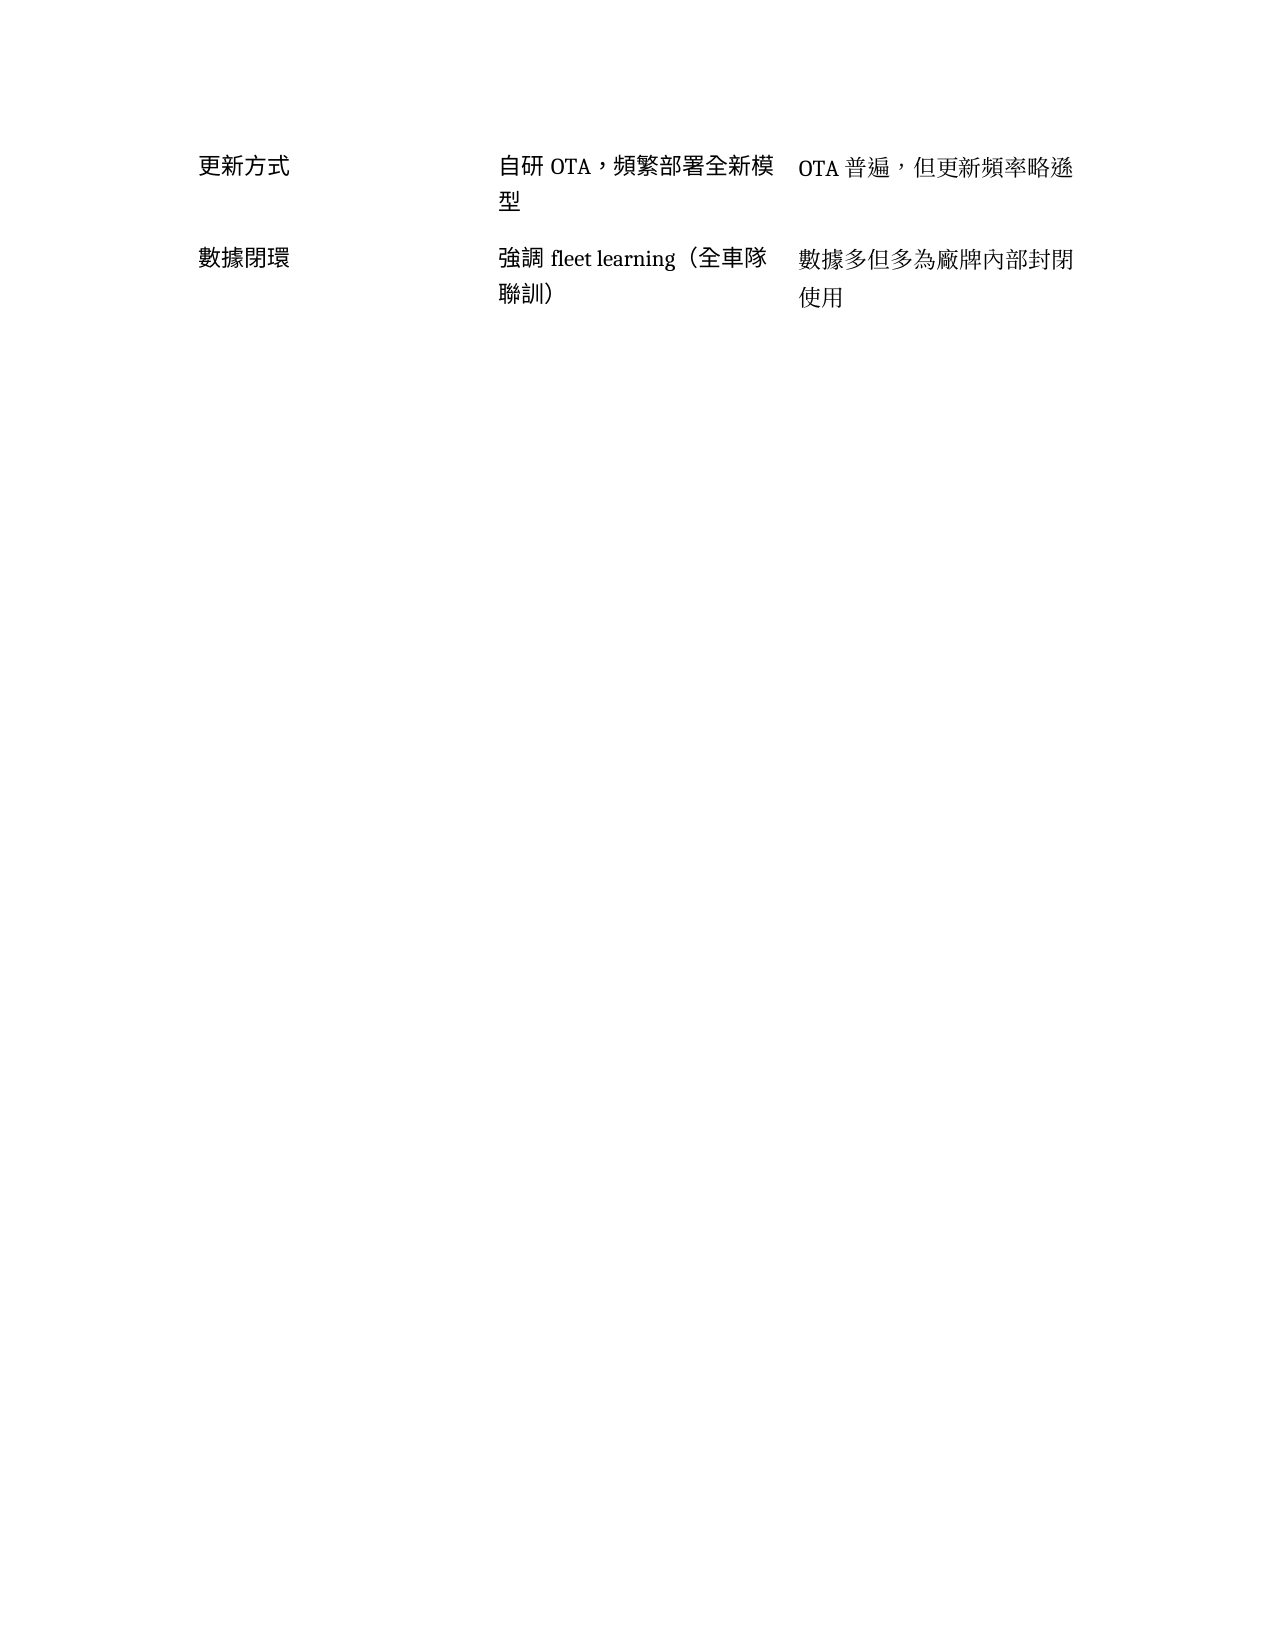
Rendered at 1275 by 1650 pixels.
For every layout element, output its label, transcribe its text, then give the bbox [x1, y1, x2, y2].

table_cell 自研 OTA，頻繁部署全新模型 [488, 150, 787, 242]
table_cell 數據閉環 [188, 242, 487, 337]
table_cell 更新方式 [188, 150, 487, 242]
table_cell 數據多但多為廠牌內部封閉使用 [788, 242, 1087, 337]
table_cell OTA 普遍，但更新頻率略遜 [788, 150, 1087, 242]
table_cell 強調 fleet learning（全車隊聯訓） [488, 242, 787, 337]
